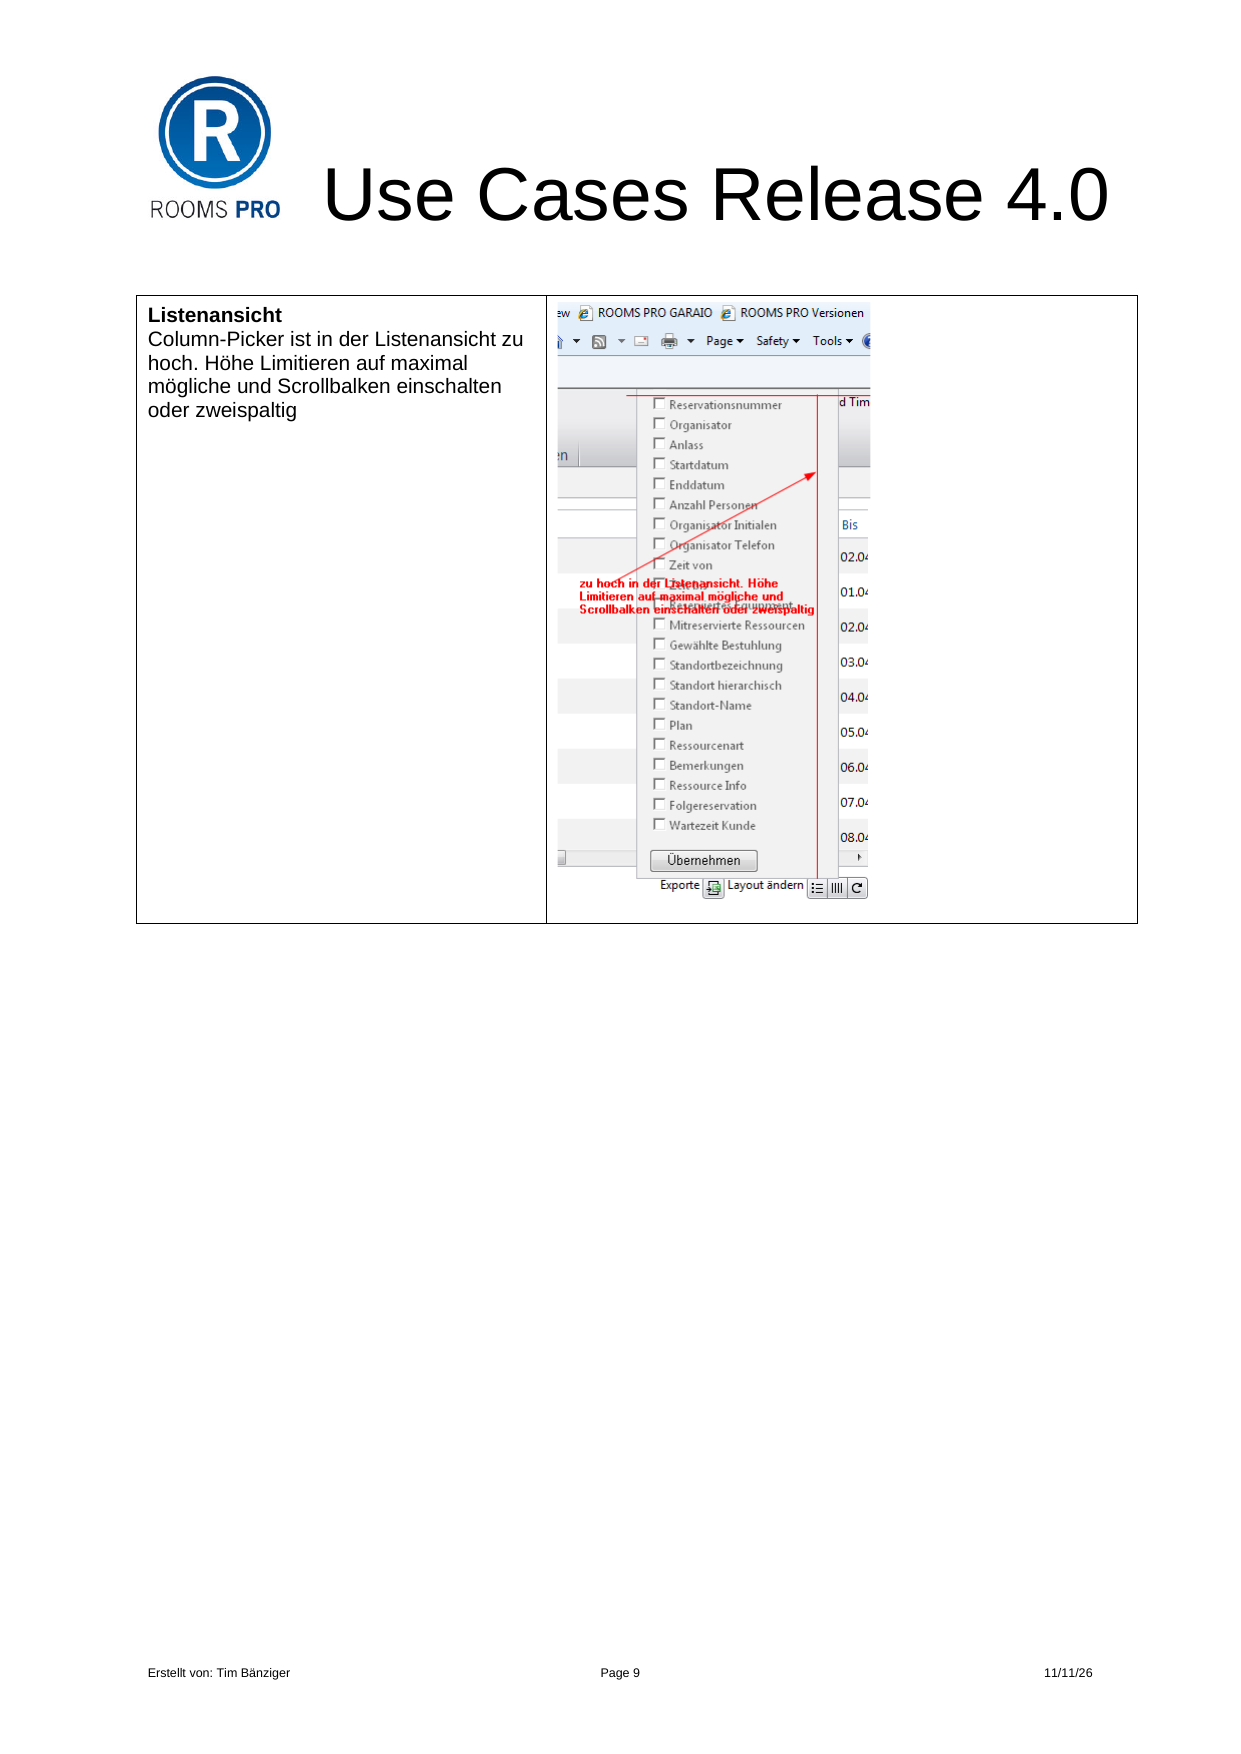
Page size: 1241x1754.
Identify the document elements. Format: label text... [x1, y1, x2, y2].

picture [557, 302, 871, 918]
table_cell [547, 296, 1137, 923]
picture [147, 73, 282, 221]
table_cell Listenansicht Column-Picker ist in der Listenansicht zu hoch. Höhe Limitieren auf maximal mögliche und Scrollbalken einschalten oder zweispaltig [137, 296, 546, 923]
